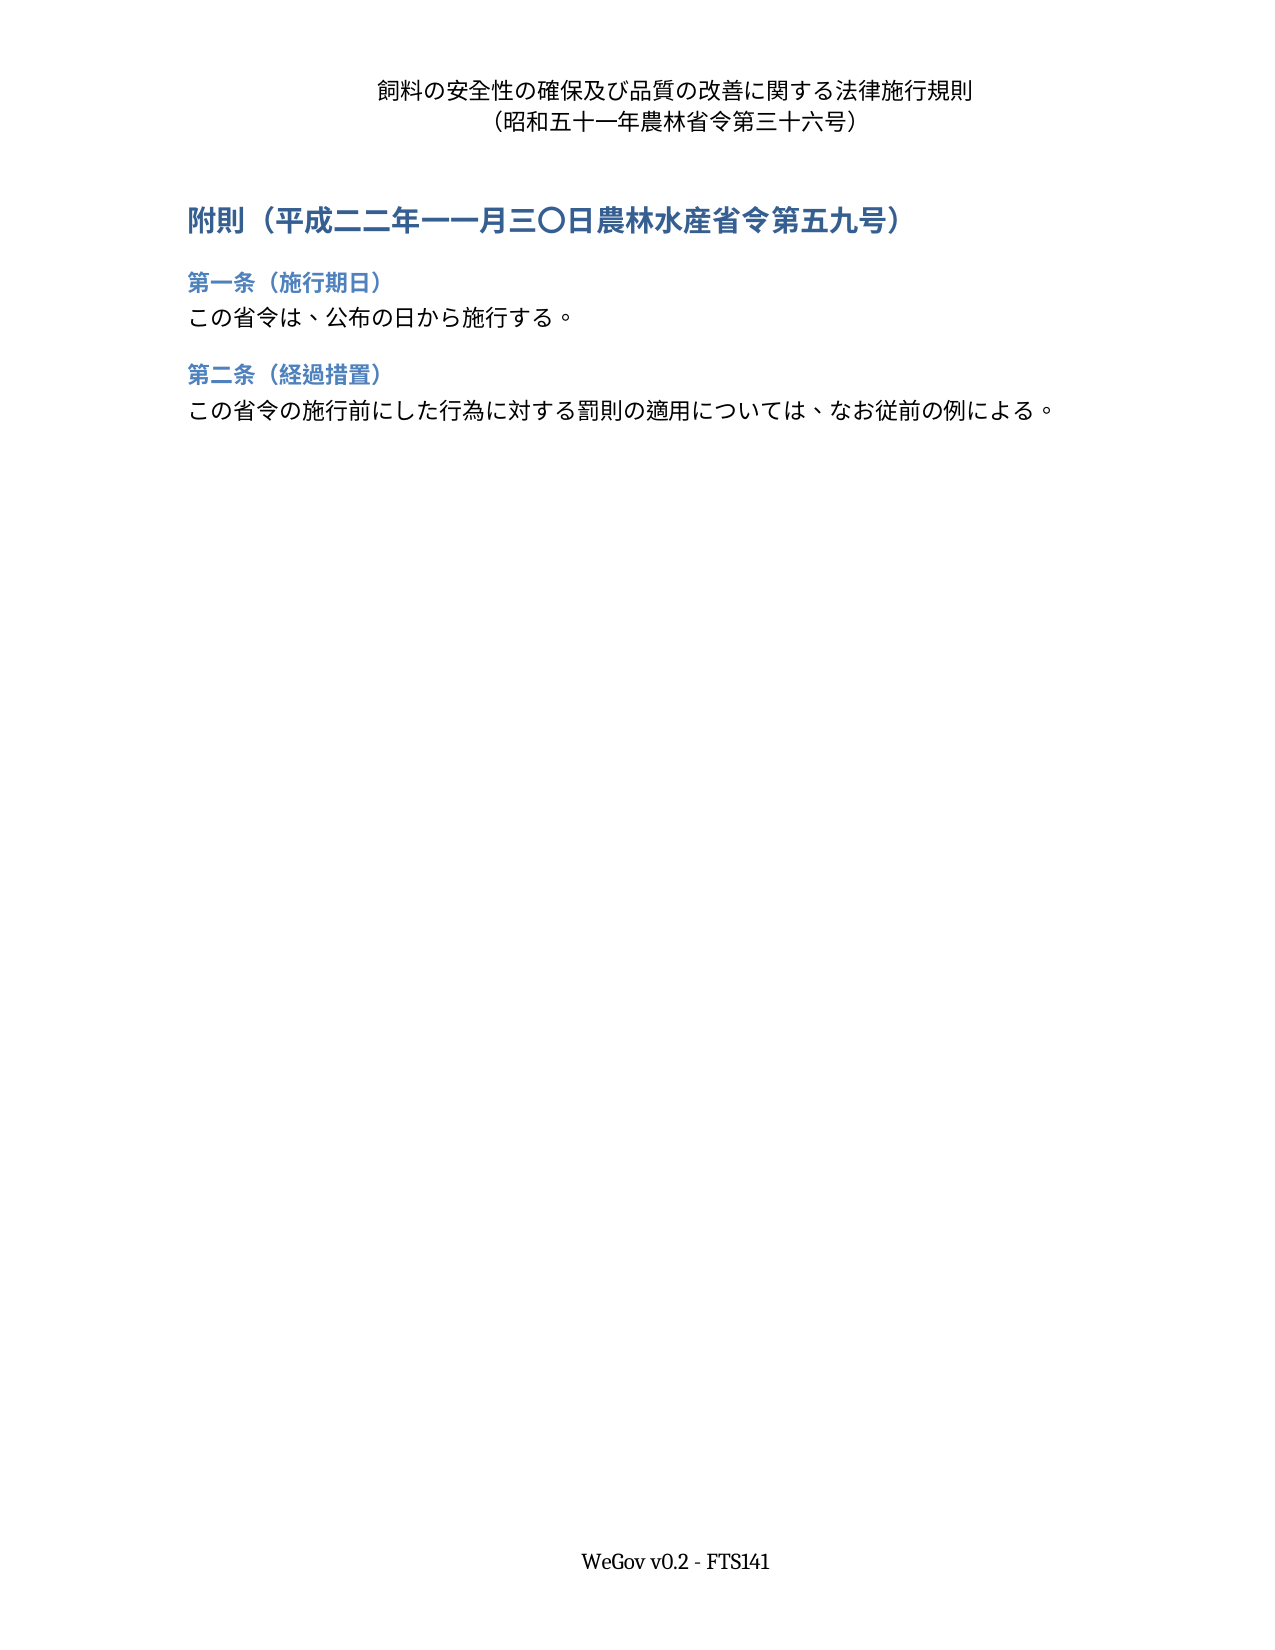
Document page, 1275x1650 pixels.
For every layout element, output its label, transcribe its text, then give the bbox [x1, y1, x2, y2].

text この省令は、公布の日から施行する。 [187, 302, 1087, 334]
text この省令の施行前にした行為に対する罰則の適用については、なお従前の例による。 [187, 395, 1087, 426]
subtitle 第一条（施行期日） [187, 266, 1087, 298]
subtitle 附則（平成二二年一一月三〇日農林水産省令第五九号） [187, 200, 1087, 240]
subtitle 第二条（経過措置） [187, 359, 1087, 390]
